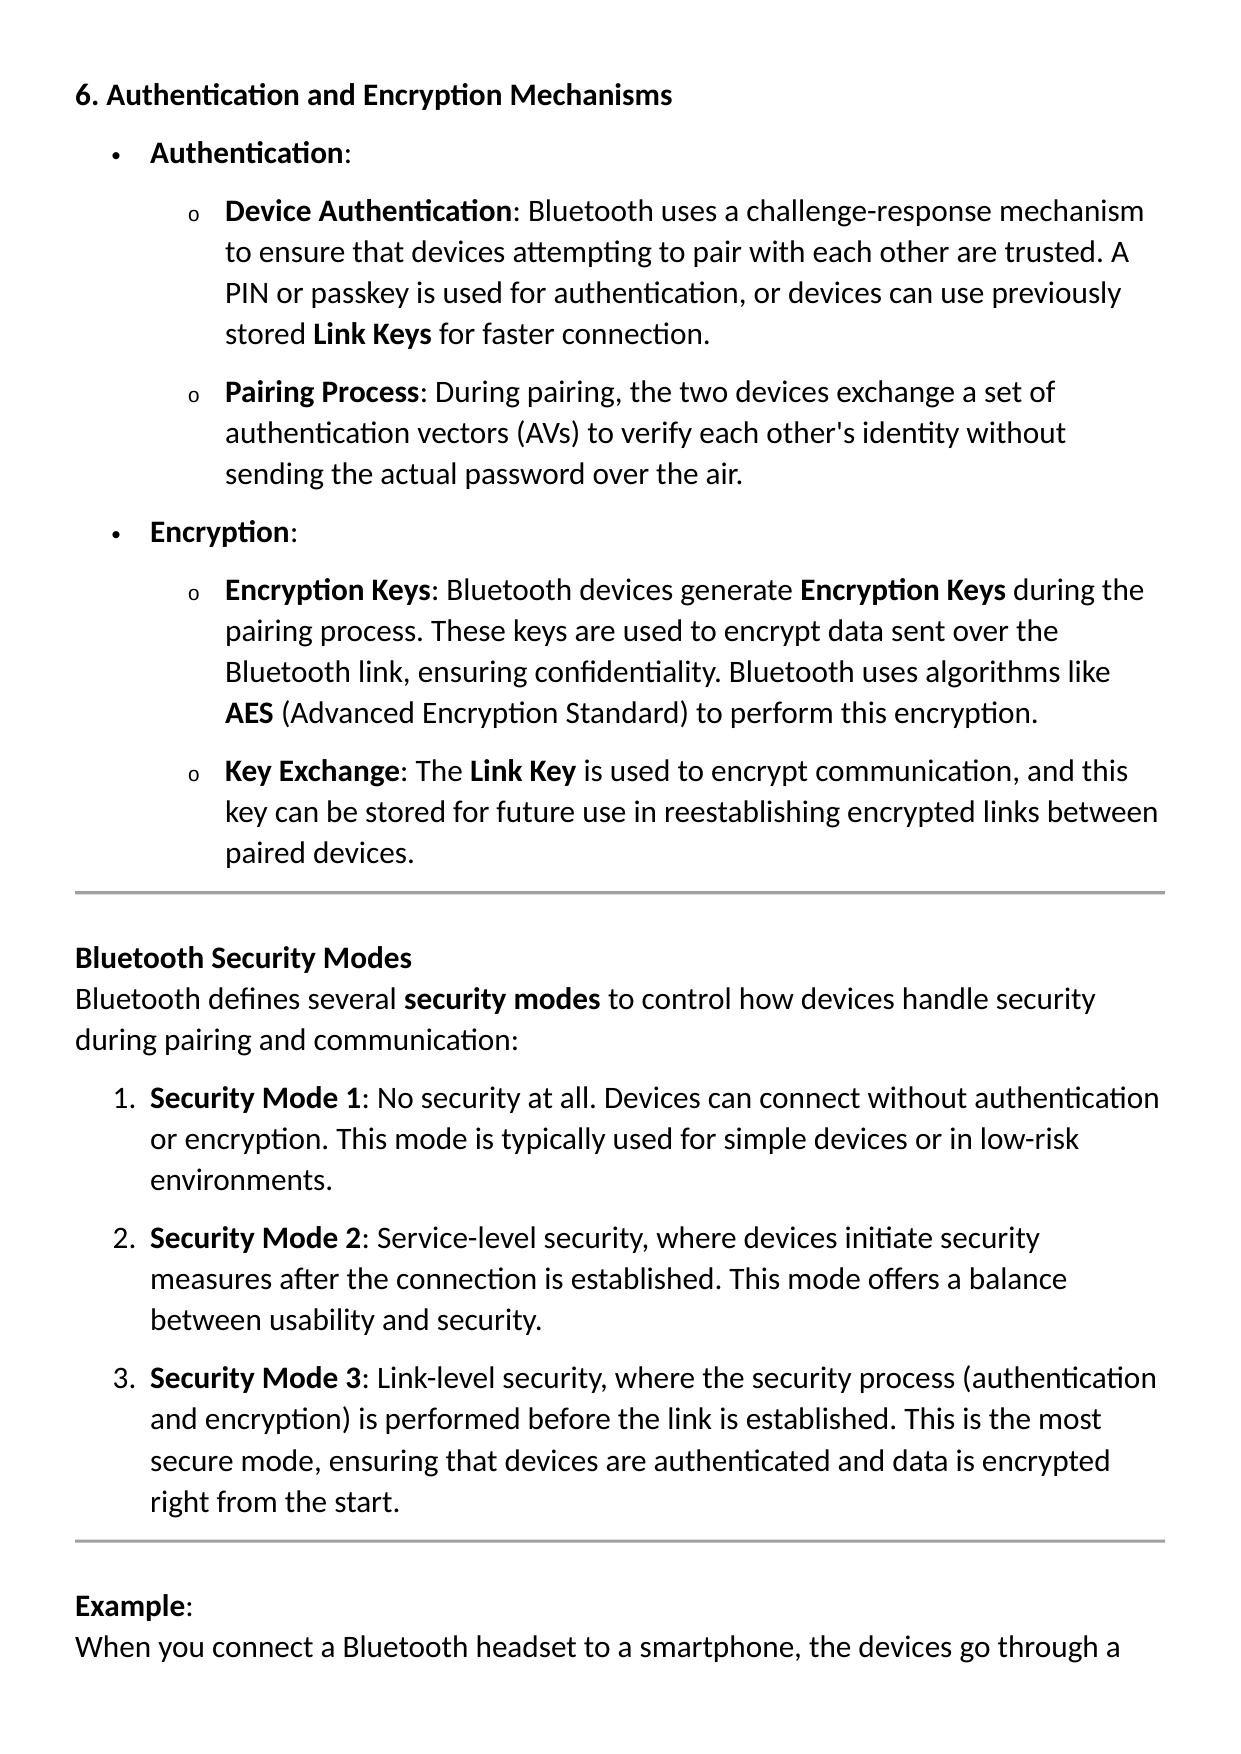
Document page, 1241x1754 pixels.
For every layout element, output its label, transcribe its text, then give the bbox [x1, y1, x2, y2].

list Pairing Process: During pairing, the two devices exchange a set of authentication vectors (AVs) to verify each other's identity without sending the actual password over the air. [187, 372, 1165, 492]
list Encryption Keys: Bluetooth devices generate Encryption Keys during the pairing process. These keys are used to encrypt data sent over the Bluetooth link, ensuring confidentiality. Bluetooth uses algorithms like AES (Advanced Encryption Standard) to perform this encryption. [187, 570, 1165, 731]
list Key Exchange: The Link Key is used to encrypt communication, and this key can be stored for future use in reestablishing encrypted links between paired devices. [187, 751, 1165, 871]
list Encryption: [112, 512, 1165, 550]
list Device Authentication: Bluetooth uses a challenge-response mechanism to ensure that devices attempting to pair with each other are trusted. A PIN or passkey is used for authentication, or devices can use previously stored Link Keys for faster connection. [187, 191, 1165, 352]
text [75, 1586, 1165, 1666]
text 6. Authentication and Encryption Mechanisms [75, 75, 1165, 113]
text Bluetooth Security Modes Bluetooth defines several security modes to control how devices handle security during pairing and communication: [75, 938, 1165, 1058]
list Authentication: [112, 133, 1165, 171]
list Security Mode 2: Service-level security, where devices initiate security measures after the connection is established. This mode offers a balance between usability and security. [112, 1218, 1165, 1339]
list Security Mode 3: Link-level security, where the security process (authentication and encryption) is performed before the link is established. This is the most secure mode, ensuring that devices are authenticated and data is encrypted right from the start. [112, 1358, 1165, 1520]
list Security Mode 1: No security at all. Devices can connect without authentication or encryption. This mode is typically used for simple devices or in low-risk environments. [112, 1078, 1165, 1198]
